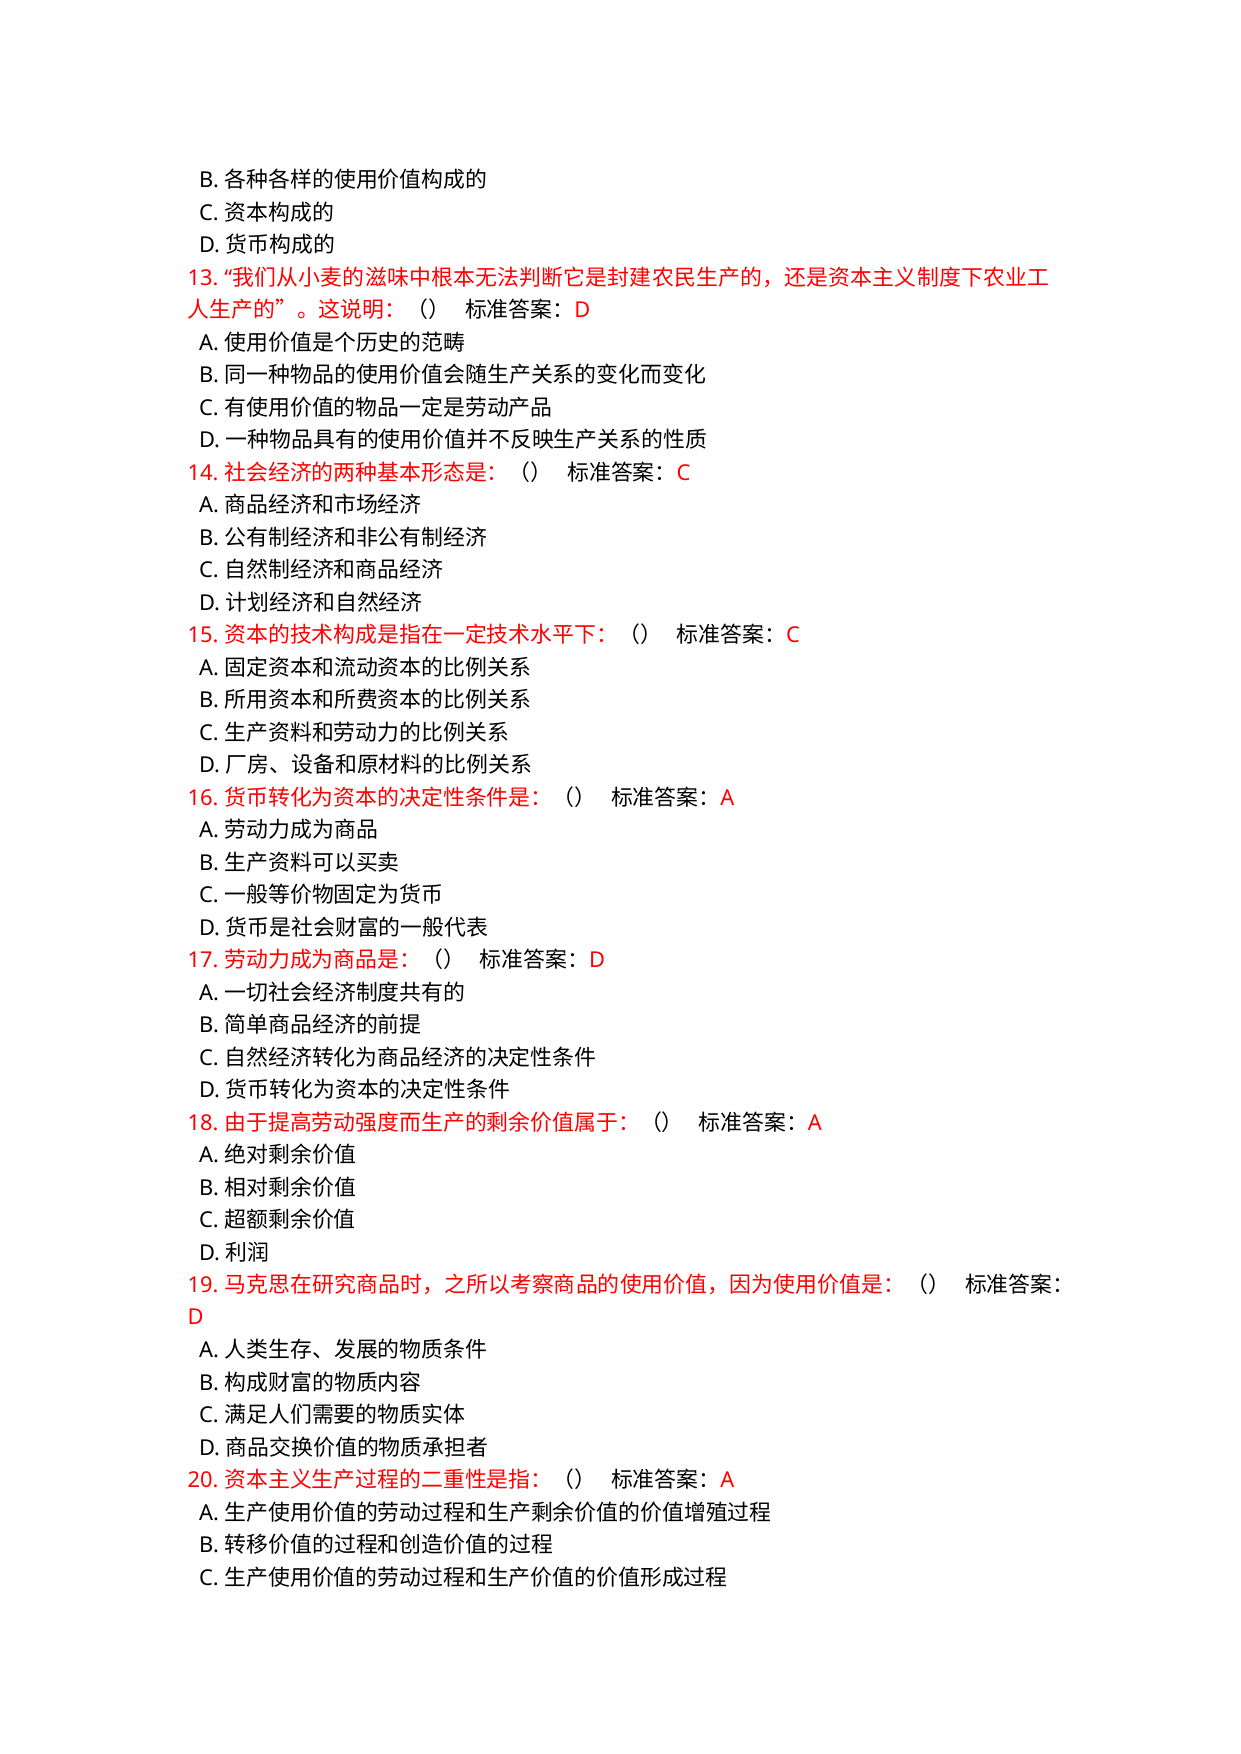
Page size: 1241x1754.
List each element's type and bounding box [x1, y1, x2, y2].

list [187, 162, 1053, 1592]
